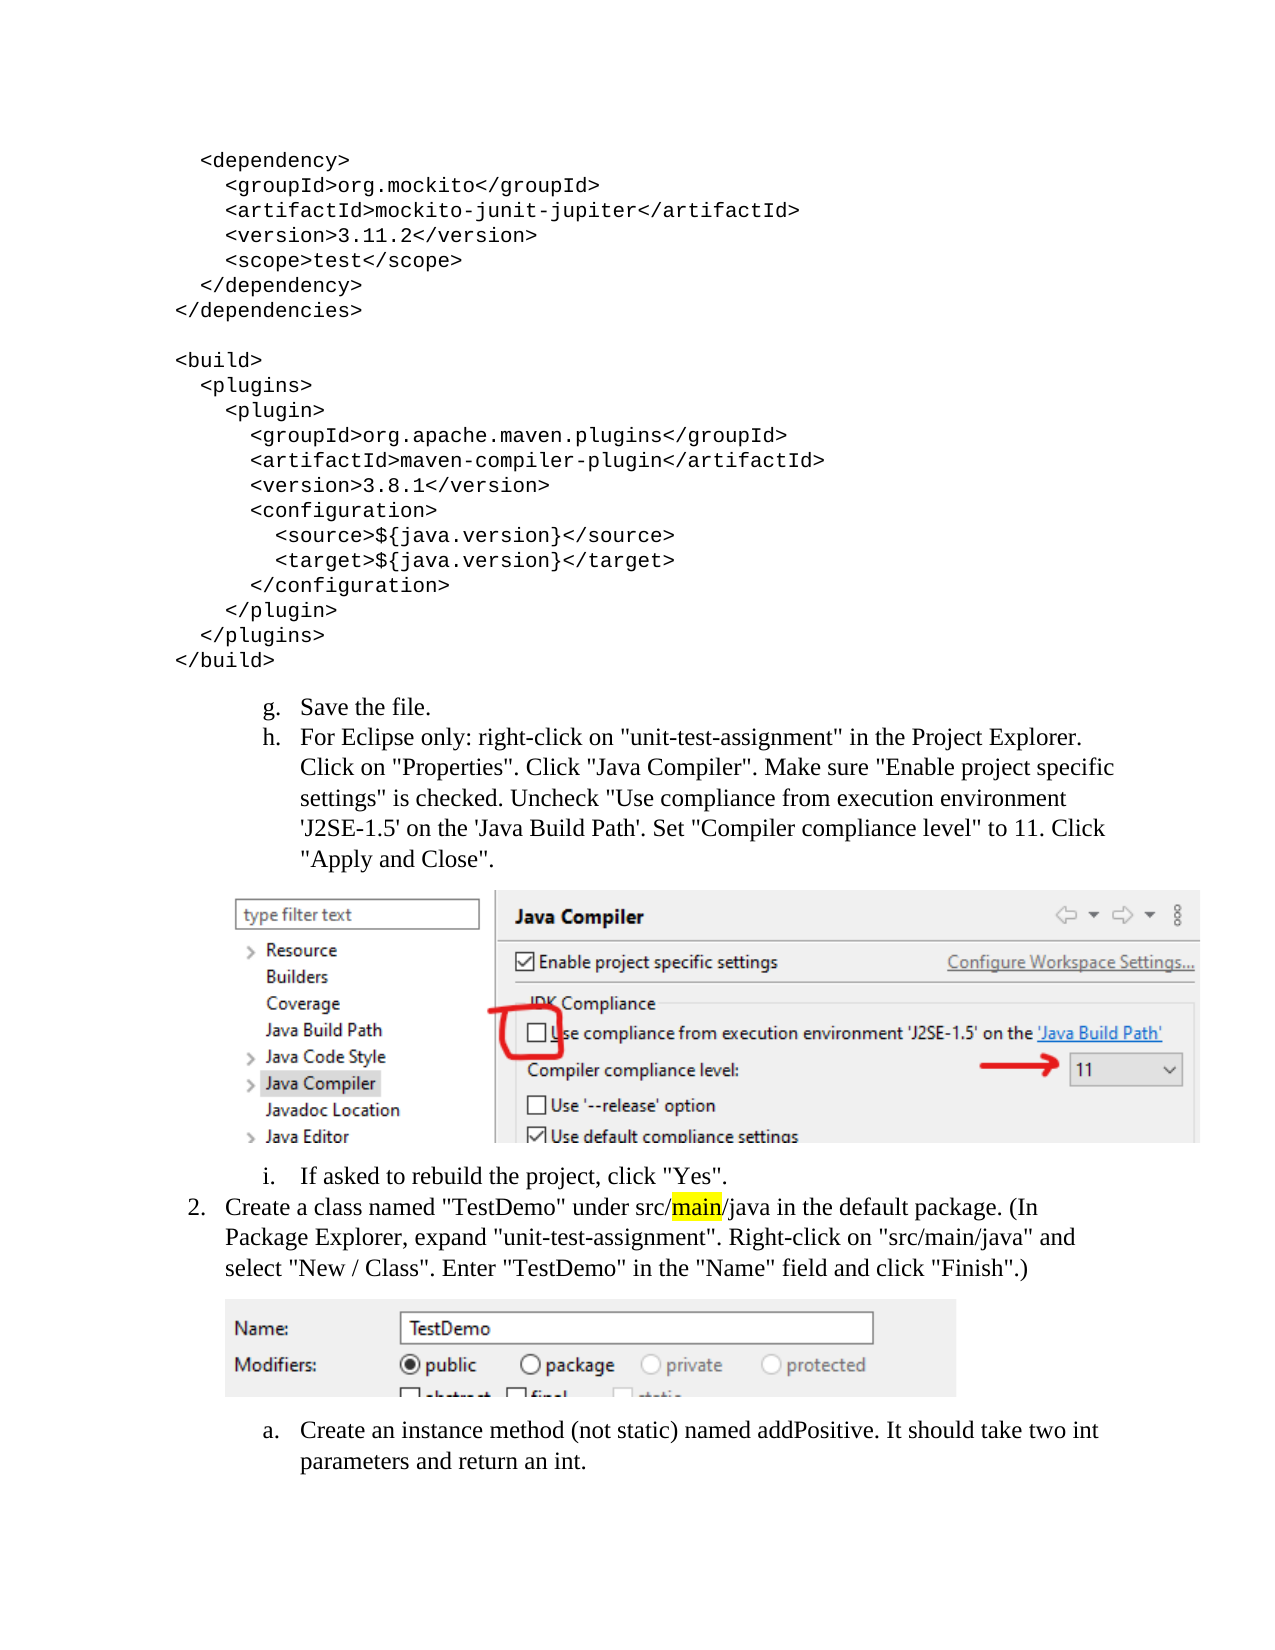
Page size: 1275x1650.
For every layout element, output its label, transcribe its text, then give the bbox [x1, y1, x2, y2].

picture [225, 890, 1200, 1143]
list Save the file. [262, 692, 1125, 720]
list For Eclipse only: right-click on "unit-test-assignment" in the Project Explorer. Click on "Properties". Click "Java Compiler". Make sure "Enable project specific settings" is checked. Uncheck "Use compliance from execution environment 'J2SE-1.5' on the 'Java Build Path'. Set "Compiler compliance level" to 11. Click "Apply and Close". [262, 722, 1125, 872]
text <scope>test</scope> [150, 250, 1125, 274]
text <groupId>org.apache.maven.plugins</groupId> [150, 425, 1125, 449]
text </plugins> [150, 625, 1125, 649]
text </configuration> [150, 575, 1125, 599]
text </build> [150, 650, 1125, 674]
text </dependency> [150, 275, 1125, 299]
text <target>${java.version}</target> [150, 550, 1125, 574]
text <configuration> [150, 500, 1125, 524]
text <plugins> [150, 375, 1125, 399]
text <artifactId>mockito-junit-jupiter</artifactId> [150, 200, 1125, 224]
list If asked to rebuild the project, click "Yes". [262, 1161, 1125, 1190]
picture [225, 1299, 957, 1397]
text </dependencies> [150, 300, 1125, 324]
text <build> [150, 350, 1125, 374]
list Create an instance method (not static) named addPositive. It should take two int parameters and return an int. [262, 1416, 1125, 1475]
text <plugin> [150, 400, 1125, 424]
text <artifactId>maven-compiler-plugin</artifactId> [150, 450, 1125, 474]
text </plugin> [150, 600, 1125, 624]
text <version>3.11.2</version> [150, 225, 1125, 249]
text <source>${java.version}</source> [150, 525, 1125, 549]
text <groupId>org.mockito</groupId> [150, 175, 1125, 199]
list Create a class named "TestDemo" under src/main/java in the default package. (In Package Explorer, expand "unit-test-assignment". Right-click on "src/main/java" and select "New / Class". Enter "TestDemo" in the "Name" field and click "Finish".) [187, 1192, 1125, 1281]
text <dependency> [150, 150, 1125, 174]
text <version>3.8.1</version> [150, 475, 1125, 499]
